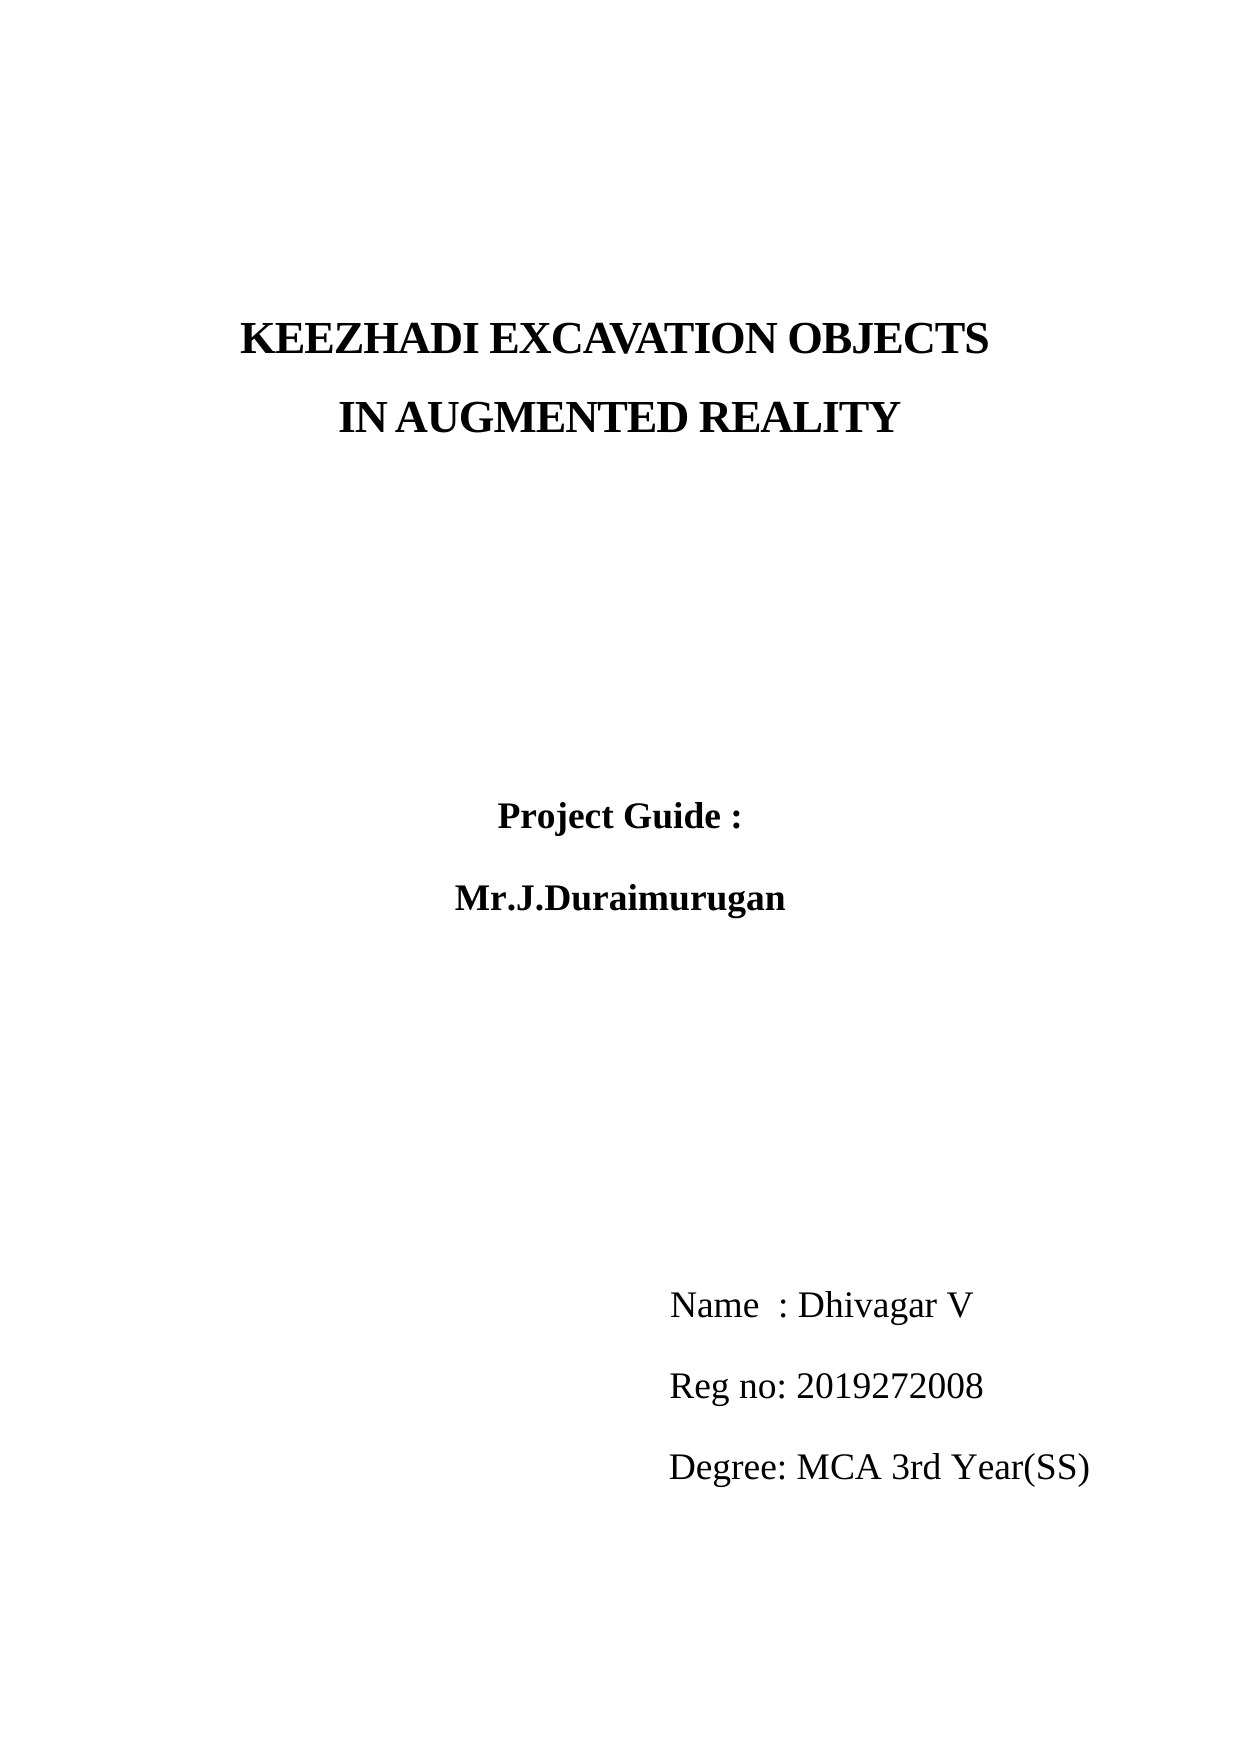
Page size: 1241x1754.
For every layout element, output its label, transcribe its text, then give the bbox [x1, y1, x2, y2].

text Mr.J.Duraimurugan [150, 875, 1090, 918]
text Name : Dhivagar V [150, 1282, 1090, 1325]
title KEEZHADI EXCAVATION OBJECTS IN AUGMENTED REALITY [150, 310, 1090, 442]
text Project Guide : [150, 794, 1090, 837]
text Reg no: 2019272008 [150, 1363, 1090, 1407]
text Degree: MCA 3rd Year(SS) [150, 1445, 1090, 1488]
